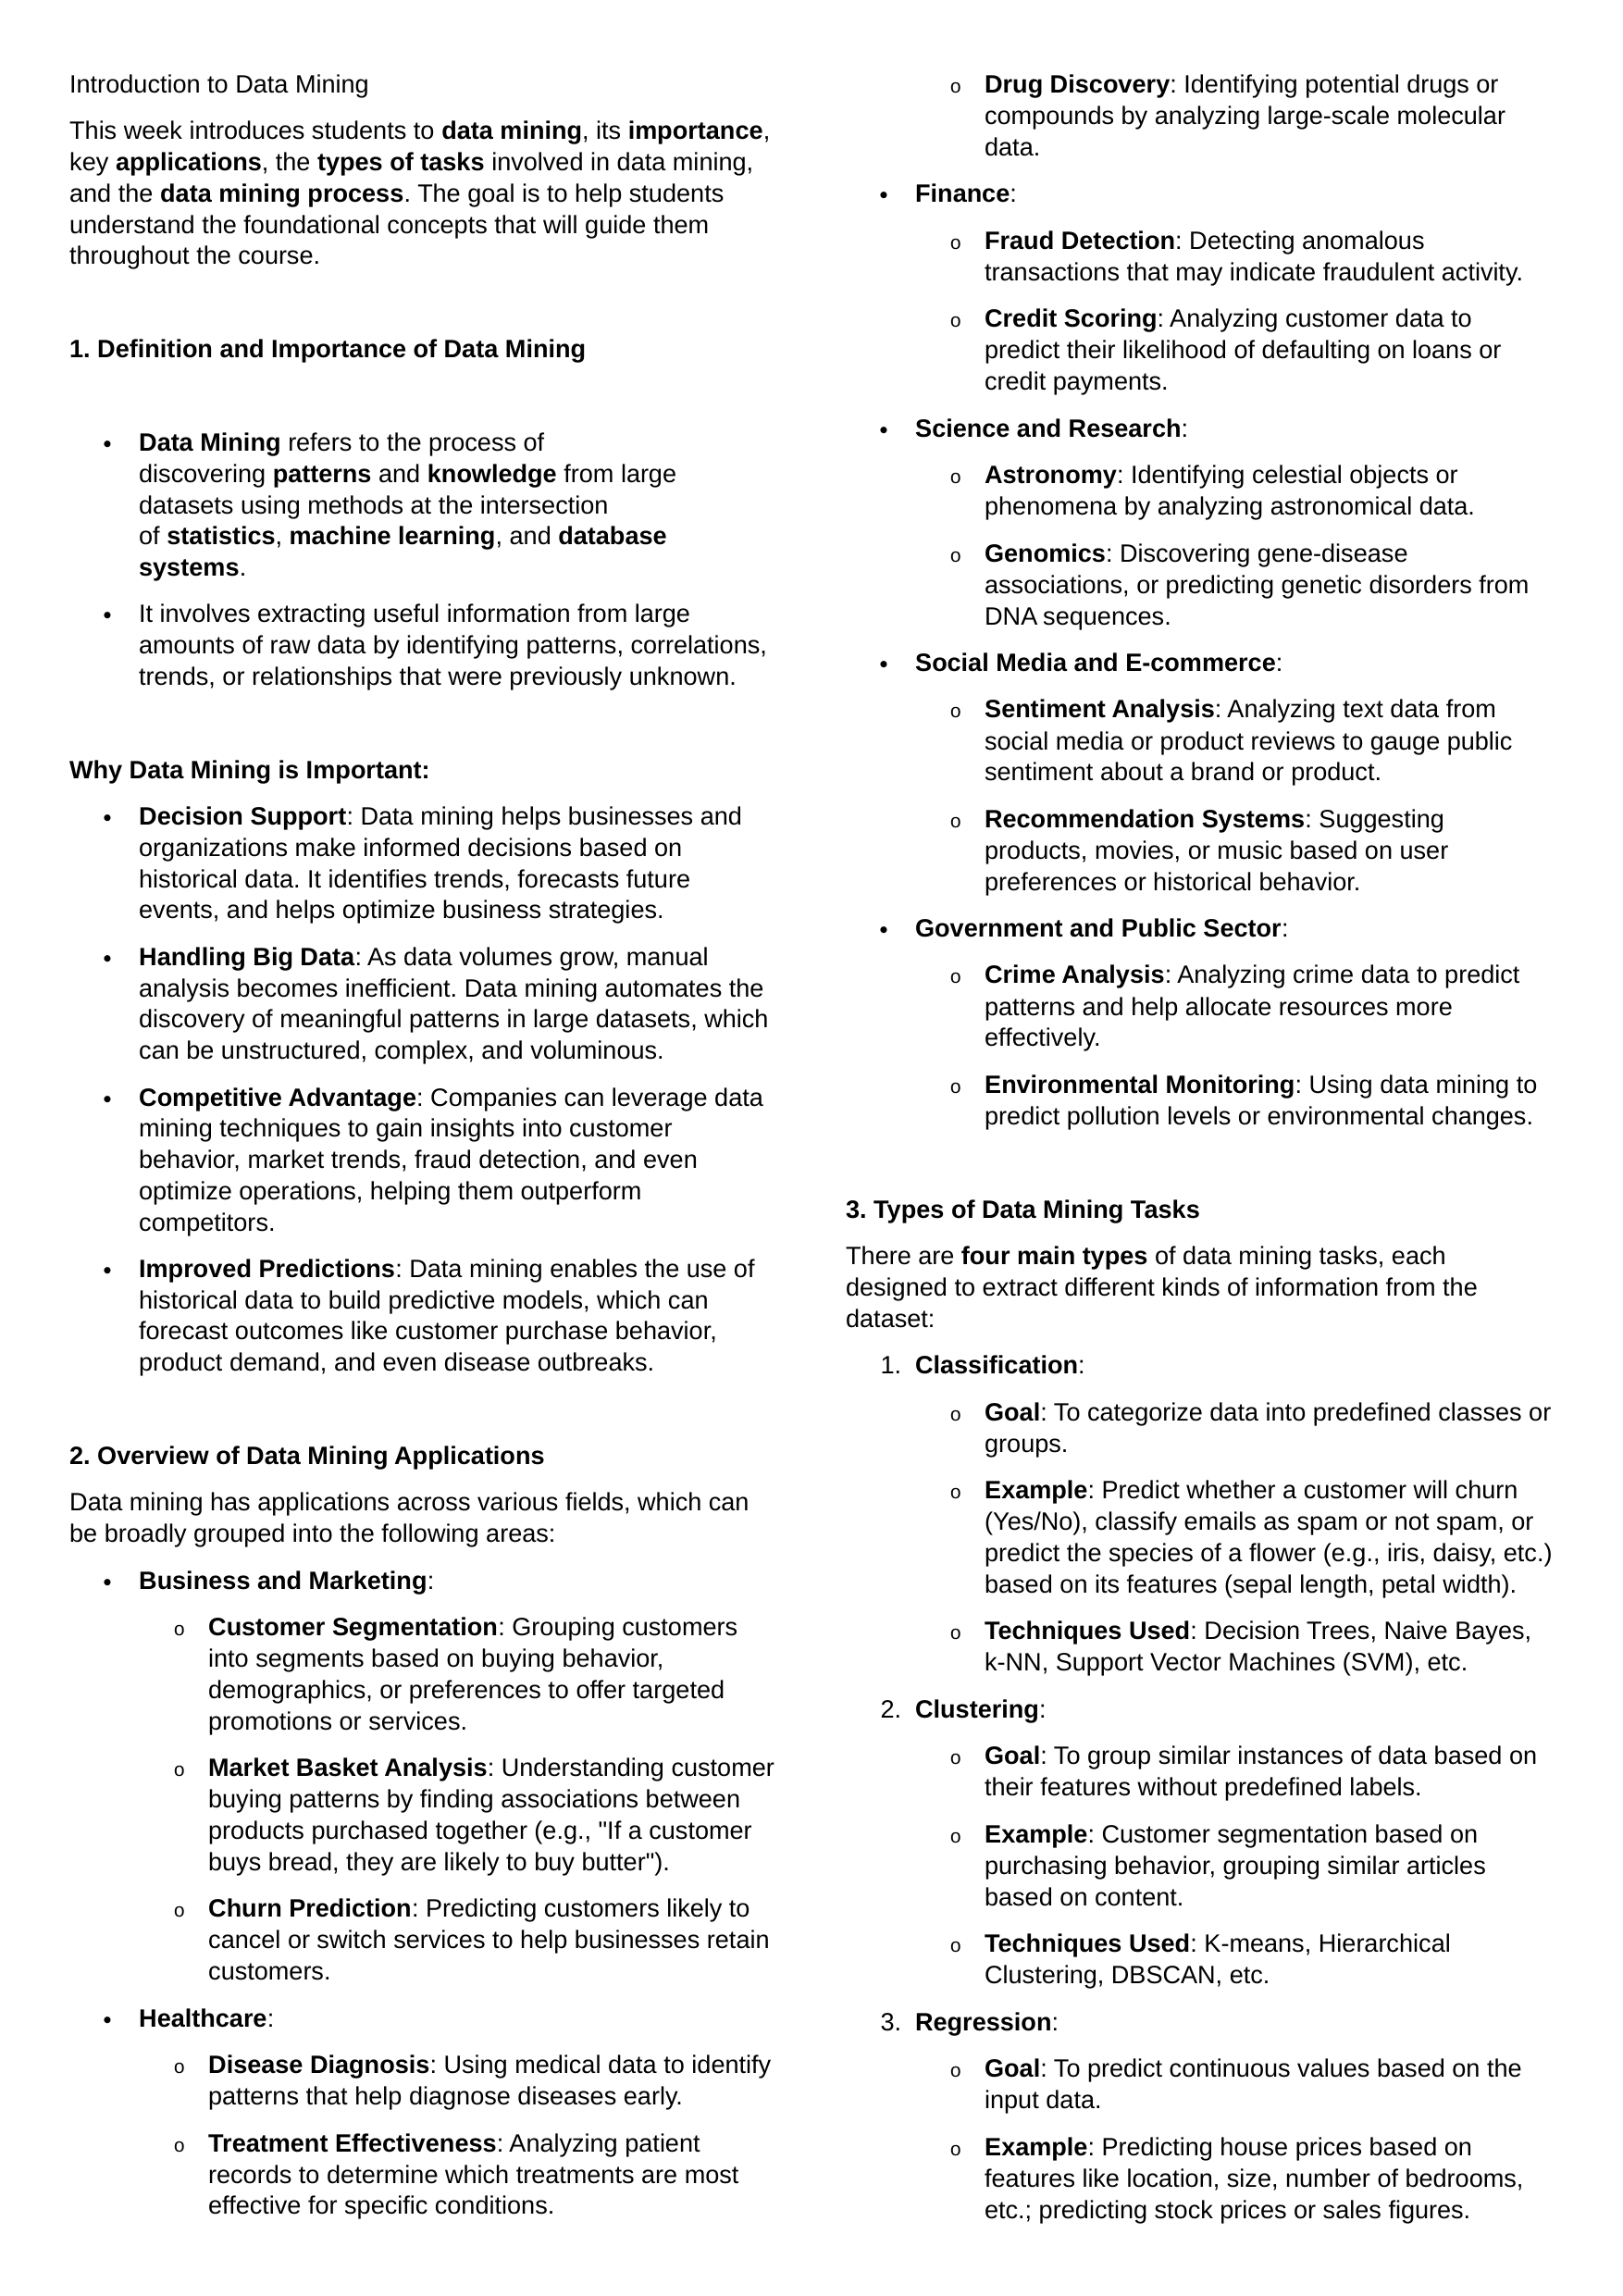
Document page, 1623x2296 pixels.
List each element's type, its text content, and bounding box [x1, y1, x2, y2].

text Why Data Mining is Important: [69, 755, 777, 784]
text Data mining has applications across various fields, which can be broadly grouped into the following areas: [69, 1487, 777, 1547]
list Churn Prediction: Predicting customers likely to cancel or switch services to help businesses retain customers. [173, 1893, 777, 1985]
text 3. Types of Data Mining Tasks [846, 1195, 1554, 1223]
list Environmental Monitoring: Using data mining to predict pollution levels or environmental changes. [949, 1070, 1554, 1130]
list Crime Analysis: Analyzing crime data to predict patterns and help allocate resources more effectively. [949, 960, 1554, 1052]
list Genomics: Discovering gene-disease associations, or predicting genetic disorders from DNA sequences. [949, 539, 1554, 630]
text 1. Definition and Importance of Data Mining [69, 334, 777, 363]
text This week introduces students to data mining, its importance, key applications, the types of tasks involved in data mining, and the data mining process. The goal is to help students understand the foundational concepts that will guide them throughout the course. [69, 116, 777, 270]
list Example: Predict whether a customer will churn (Yes/No), classify emails as spam or not spam, or predict the species of a flower (e.g., iris, daisy, etc.) based on its features (sepal length, petal width). [949, 1475, 1554, 1598]
list Data Mining refers to the process of discovering patterns and knowledge from large datasets using methods at the intersection of statistics, machine learning, and database systems. [104, 428, 777, 581]
list Market Basket Analysis: Understanding customer buying patterns by finding associations between products purchased together (e.g., "If a customer buys bread, they are likely to buy butter"). [173, 1753, 777, 1876]
list Example: Customer segmentation based on purchasing behavior, grouping similar articles based on content. [949, 1819, 1554, 1911]
list Drug Discovery: Identifying potential drugs or compounds by analyzing large-scale molecular data. [949, 69, 1554, 161]
list Social Media and E-commerce: [880, 648, 1554, 676]
list Fraud Detection: Detecting anomalous transactions that may indicate fraudulent activity. [949, 226, 1554, 286]
text 2. Overview of Data Mining Applications [69, 1441, 777, 1470]
list Classification: [880, 1350, 1554, 1379]
list Example: Predicting house prices based on features like location, size, number of bedrooms, etc.; predicting stock prices or sales figures. [949, 2132, 1554, 2224]
list It involves extracting useful information from large amounts of raw data by identifying patterns, correlations, trends, or relationships that were previously unknown. [104, 599, 777, 690]
list Techniques Used: K-means, Hierarchical Clustering, DBSCAN, etc. [949, 1929, 1554, 1989]
text Introduction to Data Mining [69, 69, 777, 98]
list Recommendation Systems: Suggesting products, movies, or music based on user preferences or historical behavior. [949, 804, 1554, 896]
list Decision Support: Data mining helps businesses and organizations make informed decisions based on historical data. It identifies trends, forecasts future events, and helps optimize business strategies. [104, 801, 777, 925]
list Improved Predictions: Data mining enables the use of historical data to build predictive models, which can forecast outcomes like customer purchase behavior, product demand, and even disease outbreaks. [104, 1254, 777, 1376]
list Sentiment Analysis: Analyzing text data from social media or product reviews to gauge public sentiment about a brand or product. [949, 694, 1554, 786]
list Astronomy: Identifying celestial objects or phenomena by analyzing astronomical data. [949, 460, 1554, 520]
list Techniques Used: Decision Trees, Naive Bayes, k-NN, Support Vector Machines (SVM), etc. [949, 1616, 1554, 1677]
list Healthcare: [104, 2003, 777, 2032]
list Goal: To predict continuous values based on the input data. [949, 2054, 1554, 2114]
list Clustering: [880, 1694, 1554, 1723]
list Handling Big Data: As data volumes grow, manual analysis becomes inefficient. Data mining automates the discovery of meaningful patterns in large datasets, which can be unstructured, complex, and voluminous. [104, 942, 777, 1064]
list Credit Scoring: Analyzing customer data to predict their likelihood of defaulting on loans or credit payments. [949, 304, 1554, 395]
list Goal: To group similar instances of data based on their features without predefined labels. [949, 1741, 1554, 1802]
list Finance: [880, 179, 1554, 207]
list Treatment Effectiveness: Analyzing patient records to determine which treatments are most effective for specific conditions. [173, 2128, 777, 2220]
list Goal: To categorize data into predefined classes or groups. [949, 1396, 1554, 1458]
list Customer Segmentation: Grouping customers into segments based on buying behavior, demographics, or preferences to offer targeted promotions or services. [173, 1612, 777, 1735]
list Government and Public Sector: [880, 913, 1554, 942]
list Regression: [880, 2007, 1554, 2036]
list Disease Diagnosis: Using medical data to identify patterns that help diagnose diseases early. [173, 2050, 777, 2110]
list Business and Marketing: [104, 1566, 777, 1595]
list Competitive Advantage: Companies can leverage data mining techniques to gain insights into customer behavior, market trends, fraud detection, and even optimize operations, helping them outperform competitors. [104, 1082, 777, 1236]
list Science and Research: [880, 414, 1554, 442]
text There are four main types of data mining tasks, each designed to extract different kinds of information from the dataset: [846, 1241, 1554, 1333]
